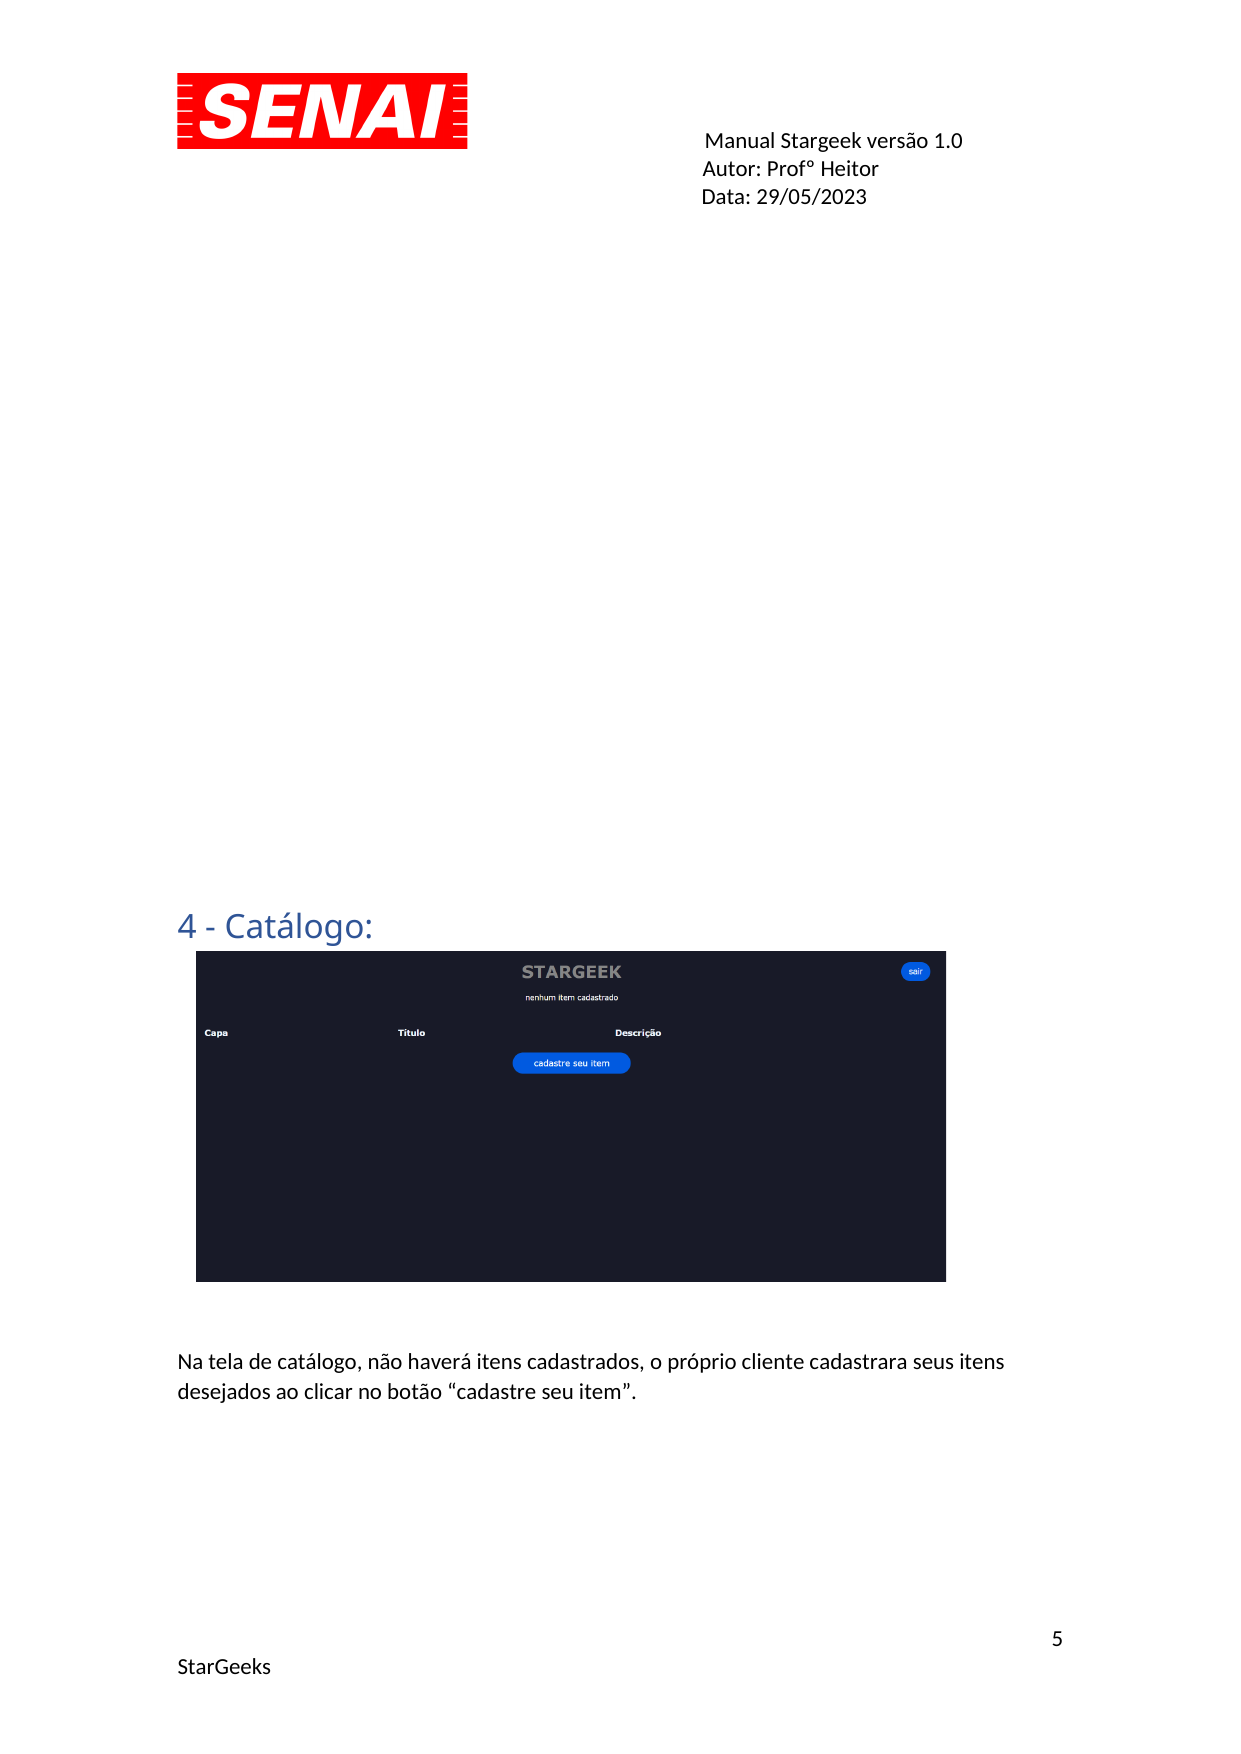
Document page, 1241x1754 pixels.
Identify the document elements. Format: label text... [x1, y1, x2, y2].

text Na tela de catálogo, não haverá itens cadastrados, o próprio cliente cadastrara seus itens desejados ao clicar no botão “cadastre seu item”. [177, 1347, 1063, 1405]
subtitle 4 - Catálogo: [177, 902, 1063, 948]
picture [177, 73, 468, 149]
